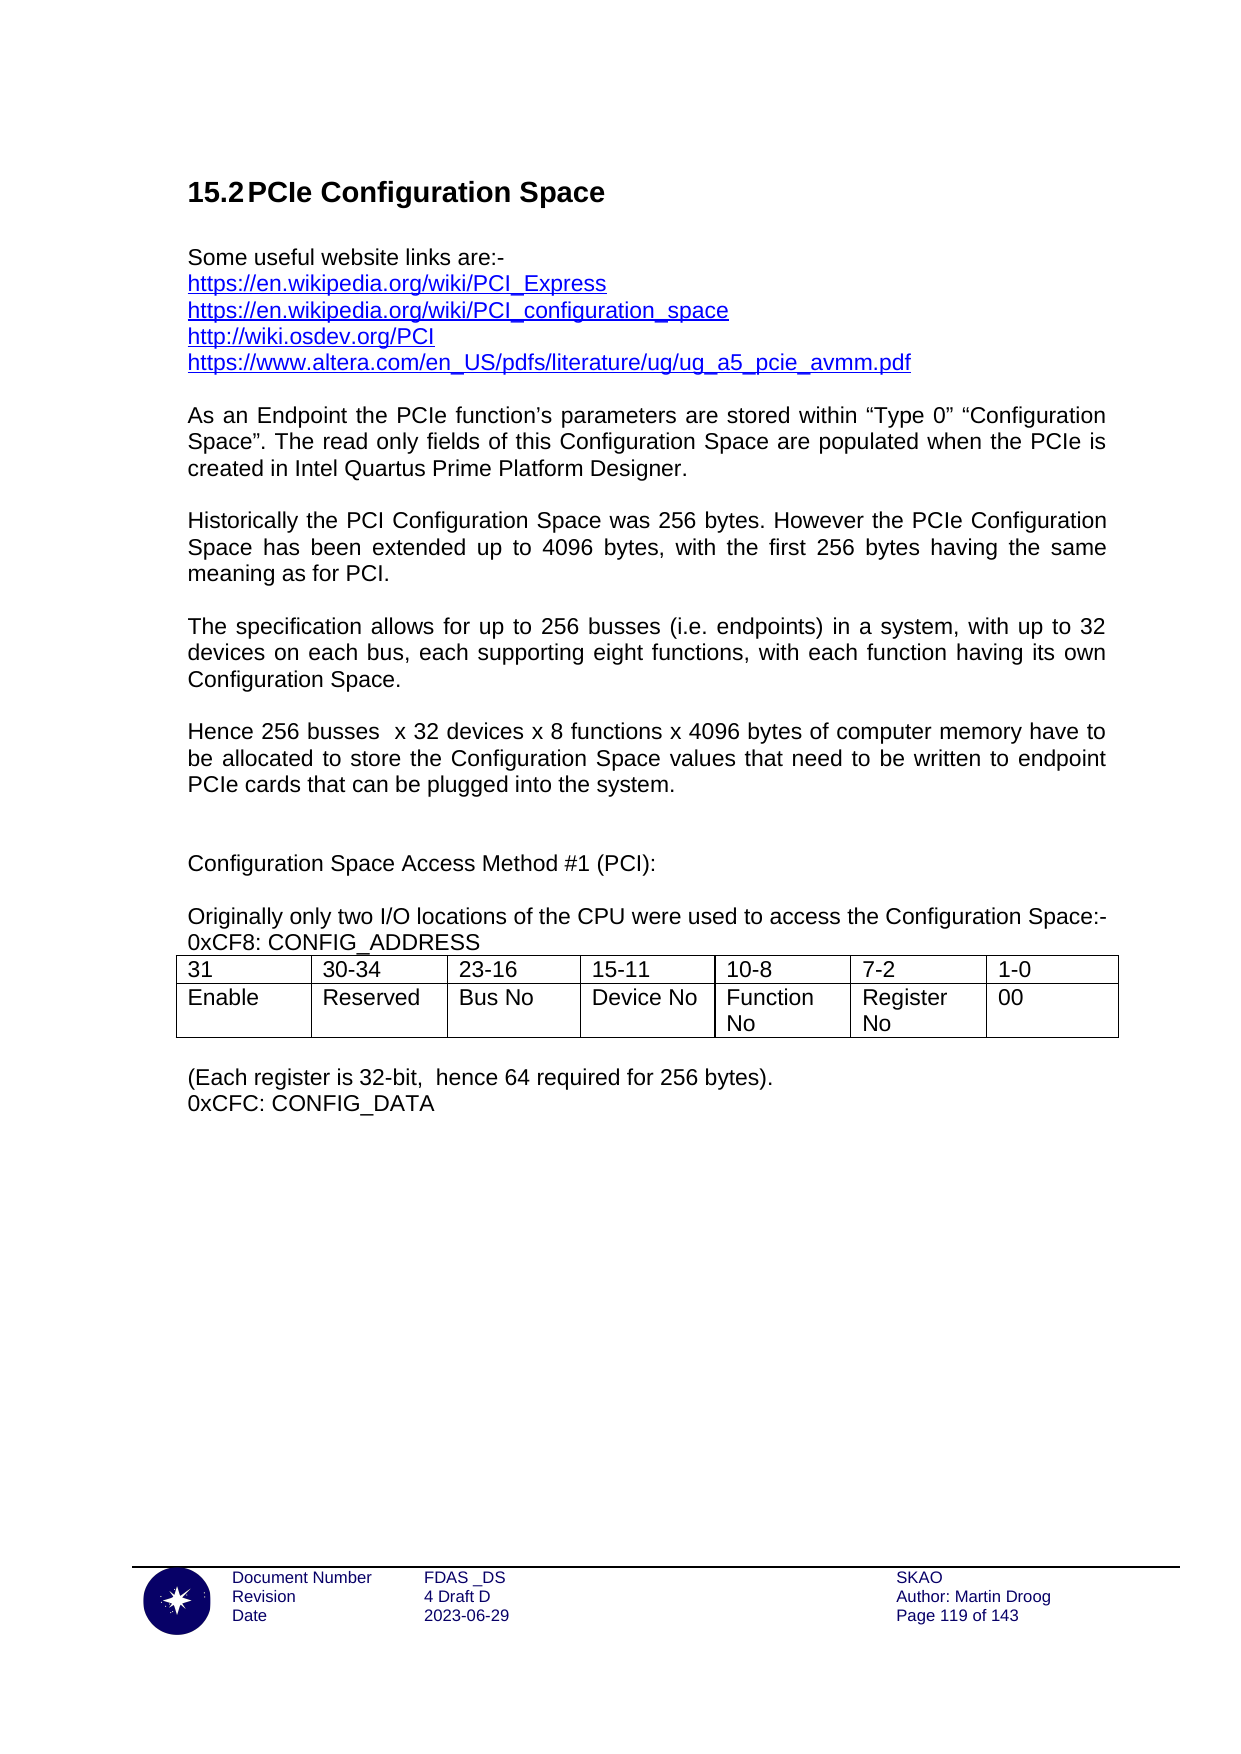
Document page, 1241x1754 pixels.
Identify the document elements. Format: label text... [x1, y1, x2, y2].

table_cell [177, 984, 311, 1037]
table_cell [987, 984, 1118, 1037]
text The specification allows for up to 256 busses (i.e. endpoints) in a system, with up to 32 devices on each bus, each supporting eight functions, with each function having its own Configuration Space. [187, 613, 1107, 692]
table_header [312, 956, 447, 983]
text https://www.altera.com/en_US/pdfs/literature/ug/ug_a5_pcie_avmm.pdf [187, 349, 1107, 376]
text 0xCFC: CONFIG_DATA [187, 1090, 1107, 1117]
text Historically the PCI Configuration Space was 256 bytes. However the PCIe Configuration Space has been extended up to 4096 bytes, with the first 256 bytes having the same meaning as for PCI. [187, 507, 1107, 586]
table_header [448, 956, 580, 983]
text Hence 256 busses x 32 devices x 8 functions x 4096 bytes of computer memory have to be allocated to store the Configuration Space values that need to be written to endpoint PCIe cards that can be plugged into the system. [187, 718, 1107, 797]
picture [143, 1567, 211, 1635]
text https://en.wikipedia.org/wiki/PCI_configuration_space [187, 297, 1107, 323]
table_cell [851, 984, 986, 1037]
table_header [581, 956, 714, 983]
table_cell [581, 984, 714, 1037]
text Originally only two I/O locations of the CPU were used to access the Configuration Space:- [187, 903, 1107, 929]
text http://wiki.osdev.org/PCI [187, 323, 1107, 349]
text (Each register is 32-bit, hence 64 required for 256 bytes). [187, 1064, 1107, 1090]
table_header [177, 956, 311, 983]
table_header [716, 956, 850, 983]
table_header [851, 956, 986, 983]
text Configuration Space Access Method #1 (PCI): [187, 850, 1107, 876]
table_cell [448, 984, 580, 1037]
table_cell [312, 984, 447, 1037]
text Some useful website links are:- [187, 244, 1107, 270]
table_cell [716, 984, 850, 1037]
text As an Endpoint the PCIe function’s parameters are stored within “Type 0” “Configuration Space”. The read only fields of this Configuration Space are populated when the PCIe is created in Intel Quartus Prime Platform Designer. [187, 402, 1107, 481]
text 0xCF8: CONFIG_ADDRESS [187, 929, 1107, 955]
subtitle PCIe Configuration Space [187, 175, 1107, 208]
text https://en.wikipedia.org/wiki/PCI_Express [187, 270, 1107, 297]
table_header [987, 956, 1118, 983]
